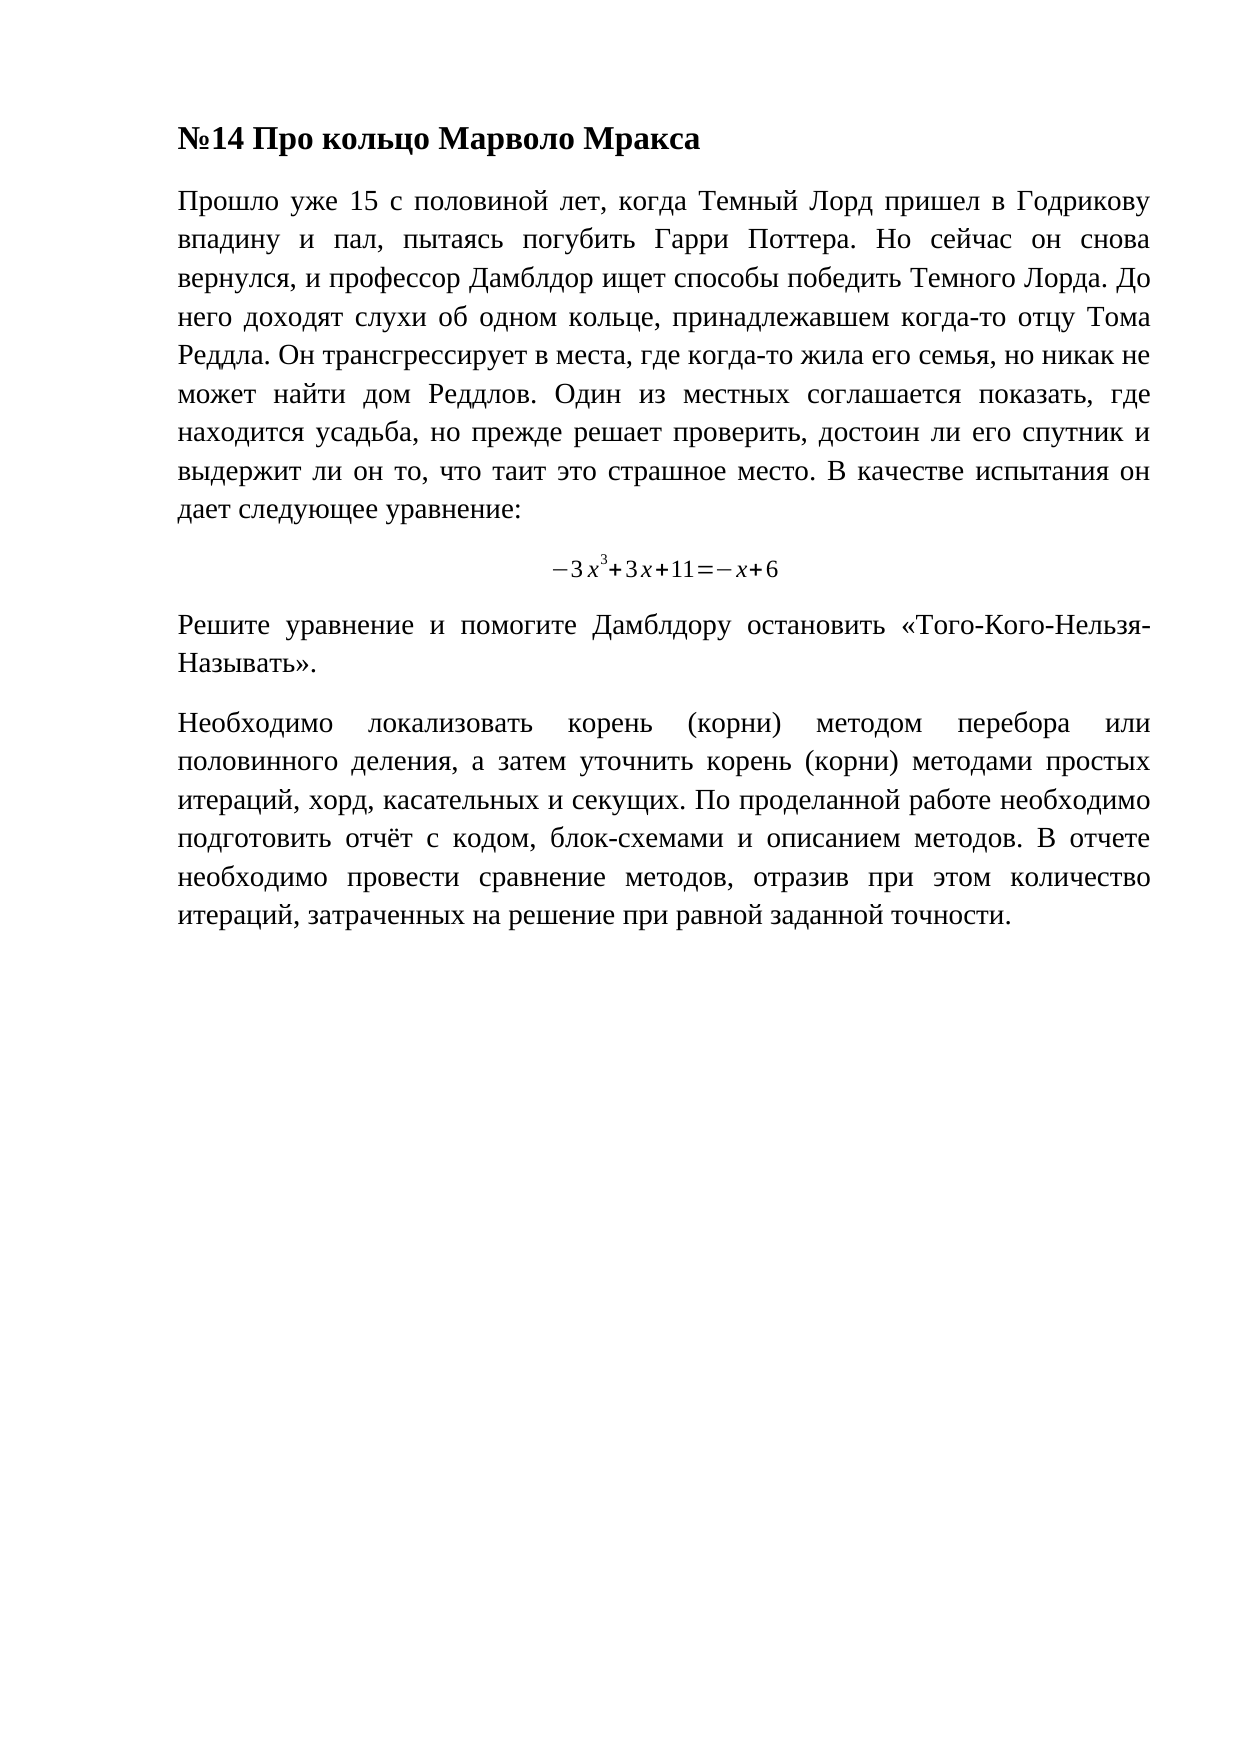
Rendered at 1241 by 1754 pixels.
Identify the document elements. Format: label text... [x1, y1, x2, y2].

text Необходимо локализовать корень (корни) методом перебора или половинного деления, а затем уточнить корень (корни) методами простых итераций, хорд, касательных и секущих. По проделанной работе необходимо подготовить отчёт с кодом, блок-схемами и описанием методов. В отчете необходимо провести сравнение методов, отразив при этом количество итераций, затраченных на решение при равной заданной точности. [177, 705, 1152, 931]
text №14 Про кольцо Марволо Мракса [177, 118, 1152, 156]
text Решите уравнение и помогите Дамблдору остановить «Того-Кого-Нельзя-Называть». [177, 607, 1152, 679]
text Прошло уже 15 с половиной лет, когда Темный Лорд пришел в Годрикову впадину и пал, пытаясь погубить Гарри Поттера. Но сейчас он снова вернулся, и профессор Дамблдор ищет способы победить Темного Лорда. До него доходят слухи об одном кольце, принадлежавшем когда-то отцу Тома Реддла. Он трансгрессирует в места, где когда-то жила его семья, но никак не может найти дом Реддлов. Один из местных соглашается показать, где находится усадьба, но прежде решает проверить, достоин ли его спутник и выдержит ли он то, что таит это страшное место. В качестве испытания он дает следующее уравнение: [177, 183, 1152, 525]
